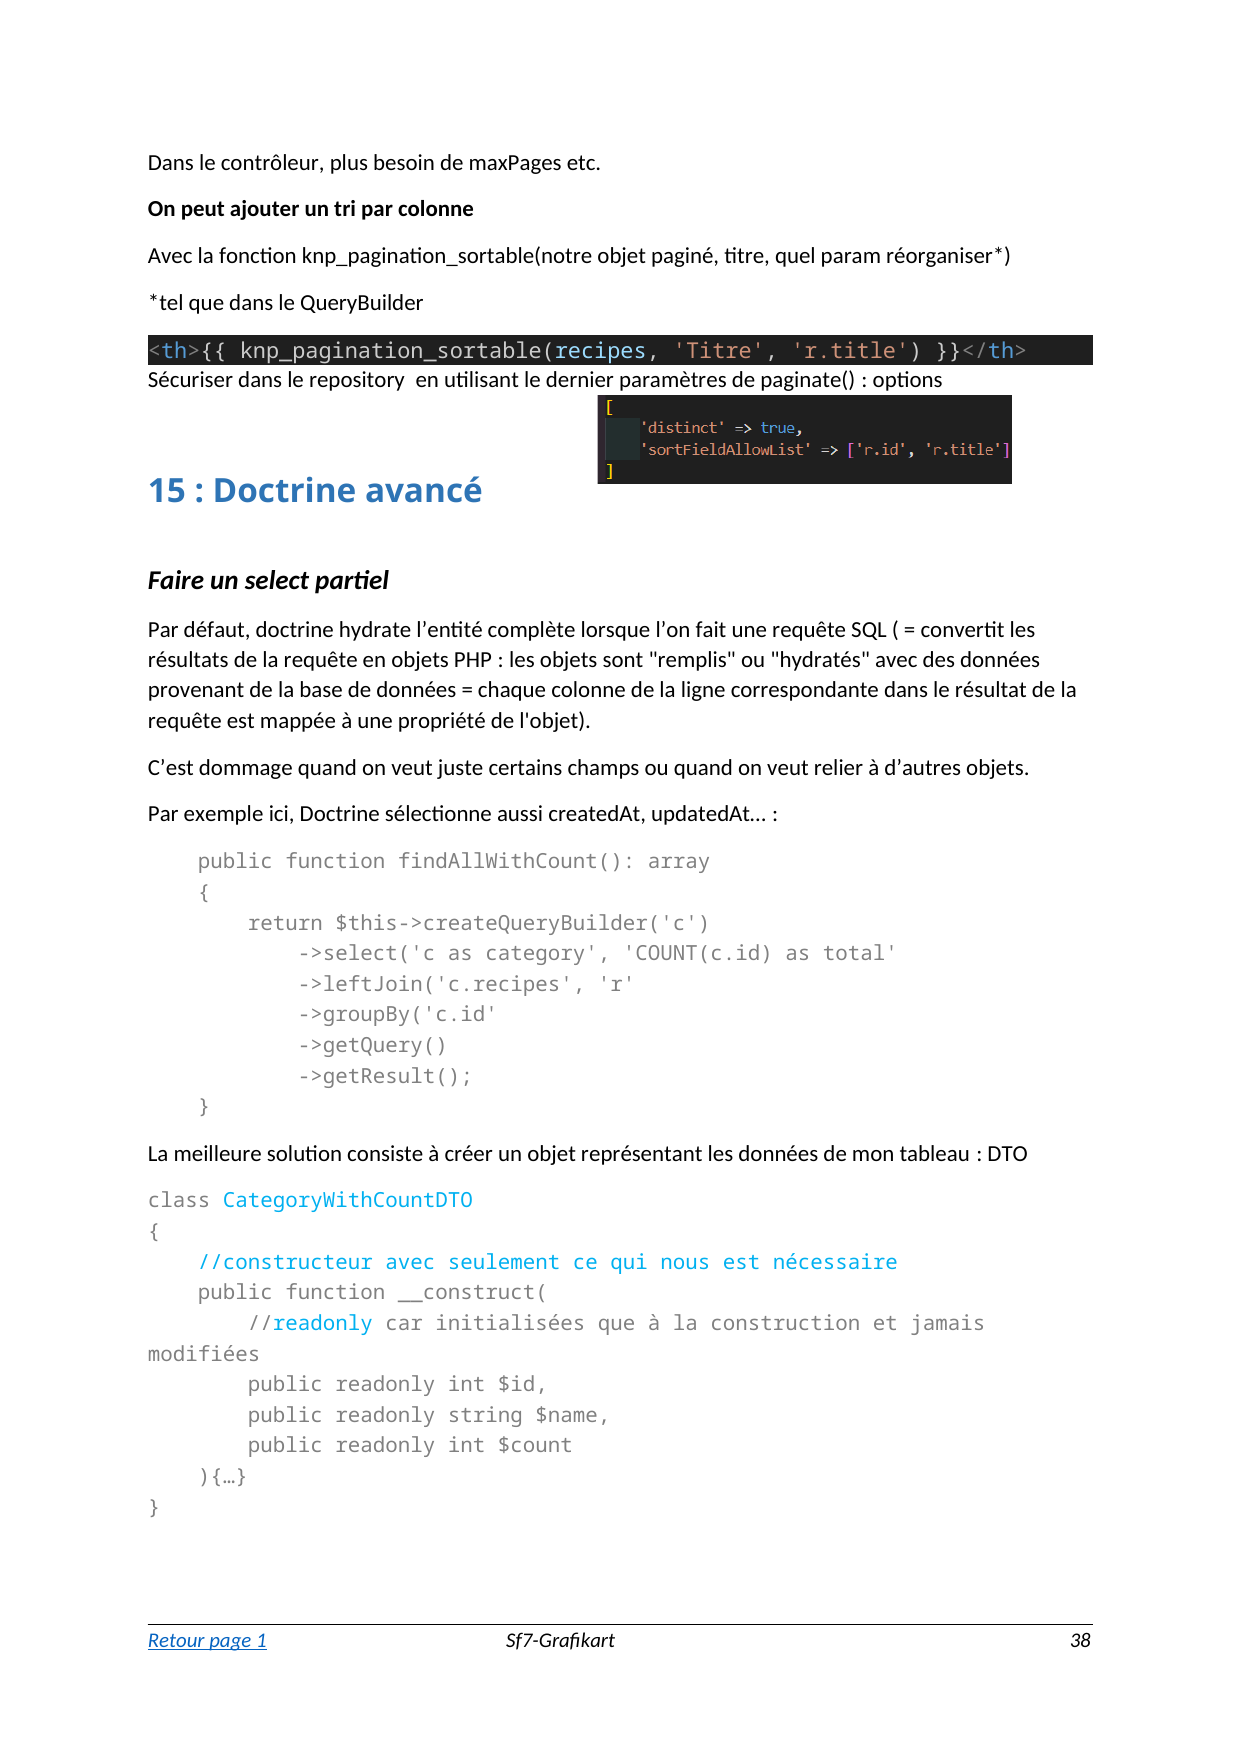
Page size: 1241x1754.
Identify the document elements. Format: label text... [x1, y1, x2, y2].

text public readonly string $name, [148, 1400, 1093, 1428]
text Avec la fonction knp_pagination_sortable(notre objet paginé, titre, quel param réorganiser*) [148, 241, 1093, 269]
text { [148, 1216, 1093, 1244]
text } [148, 1091, 1093, 1120]
text ->groupBy('c.id' [148, 999, 1093, 1028]
text ->leftJoin('c.recipes', 'r' [148, 969, 1093, 997]
text La meilleure solution consiste à créer un objet représentant les données de mon tableau : DTO [148, 1139, 1093, 1167]
text ->select('c as category', 'COUNT(c.id) as total' [148, 938, 1093, 967]
text ->getResult(); [148, 1061, 1093, 1089]
text //constructeur avec seulement ce qui nous est nécessaire [148, 1247, 1093, 1275]
text Faire un select partiel [148, 563, 1093, 596]
text public readonly int $count [148, 1431, 1093, 1459]
text //readonly car initialisées que à la construction et jamais modifiées [148, 1308, 1093, 1367]
text class CategoryWithCountDTO [148, 1186, 1093, 1214]
text Par exemple ici, Doctrine sélectionne aussi createdAt, updatedAt… : [148, 799, 1093, 827]
text return $this->createQueryBuilder('c') [148, 908, 1093, 936]
text C’est dommage quand on veut juste certains champs ou quand on veut relier à d’autres objets. [148, 753, 1093, 781]
text Par défaut, doctrine hydrate l’entité complète lorsque l’on fait une requête SQL ( = convertit les résultats de la requête en objets PHP : les objets sont "remplis" ou "hydratés" avec des données provenant de la base de données = chaque colonne de la ligne correspondante dans le résultat de la requête est mappée à une propriété de l'objet). [148, 615, 1093, 734]
text public function __construct( [148, 1277, 1093, 1306]
text public function findAllWithCount(): array [148, 846, 1093, 875]
text public readonly int $id, [148, 1369, 1093, 1398]
subtitle 15 : Doctrine avancé [148, 467, 1093, 512]
text { [148, 877, 1093, 905]
text } [148, 1492, 1093, 1520]
text ){…} [148, 1461, 1093, 1489]
text *tel que dans le QueryBuilder [148, 288, 1093, 316]
picture [597, 395, 1012, 484]
text Dans le contrôleur, plus besoin de maxPages etc. [148, 148, 1093, 176]
text Sécuriser dans le repository en utilisant le dernier paramètres de paginate() : options [148, 365, 1093, 393]
text <th>{{ knp_pagination_sortable(recipes, 'Titre', 'r.title') }}</th> [148, 335, 1093, 365]
text On peut ajouter un tri par colonne [148, 194, 1093, 222]
text ->getQuery() [148, 1030, 1093, 1058]
